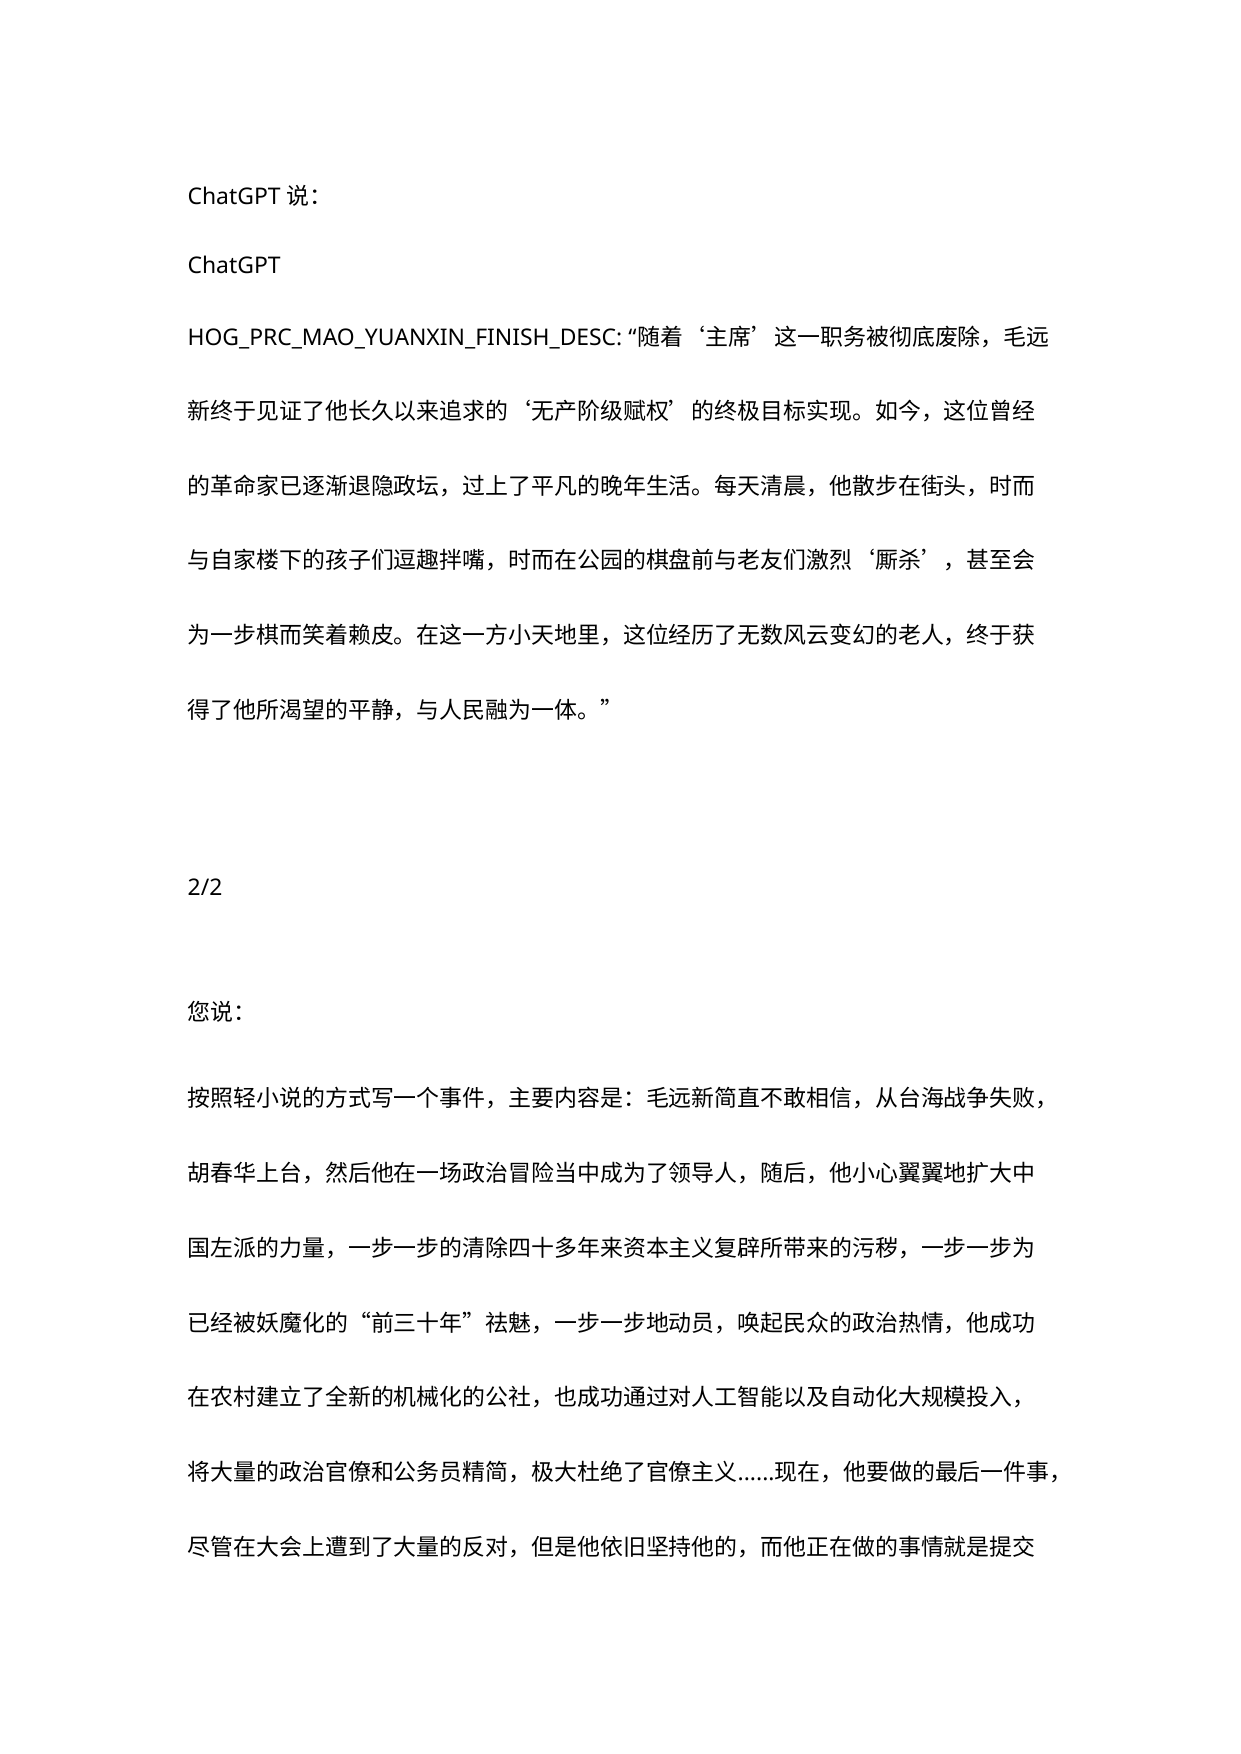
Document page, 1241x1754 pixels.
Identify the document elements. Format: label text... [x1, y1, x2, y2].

text HOG_PRC_MAO_YUANXIN_FINISH_DESC: “随着‘主席’这一职务被彻底废除，毛远新终于见证了他长久以来追求的‘无产阶级赋权’的终极目标实现。如今，这位曾经的革命家已逐渐退隐政坛，过上了平凡的晚年生活。每天清晨，他散步在街头，时而与自家楼下的孩子们逗趣拌嘴，时而在公园的棋盘前与老友们激烈‘厮杀’，甚至会为一步棋而笑着赖皮。在这一方小天地里，这位经历了无数风云变幻的老人，终于获得了他所渴望的平静，与人民融为一体。” [187, 302, 1053, 741]
text ChatGPT [187, 249, 1053, 281]
text 您说： [187, 978, 1053, 1043]
text 2/2 [187, 870, 1053, 903]
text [187, 1064, 1053, 1578]
text ChatGPT 说： [187, 162, 1053, 227]
